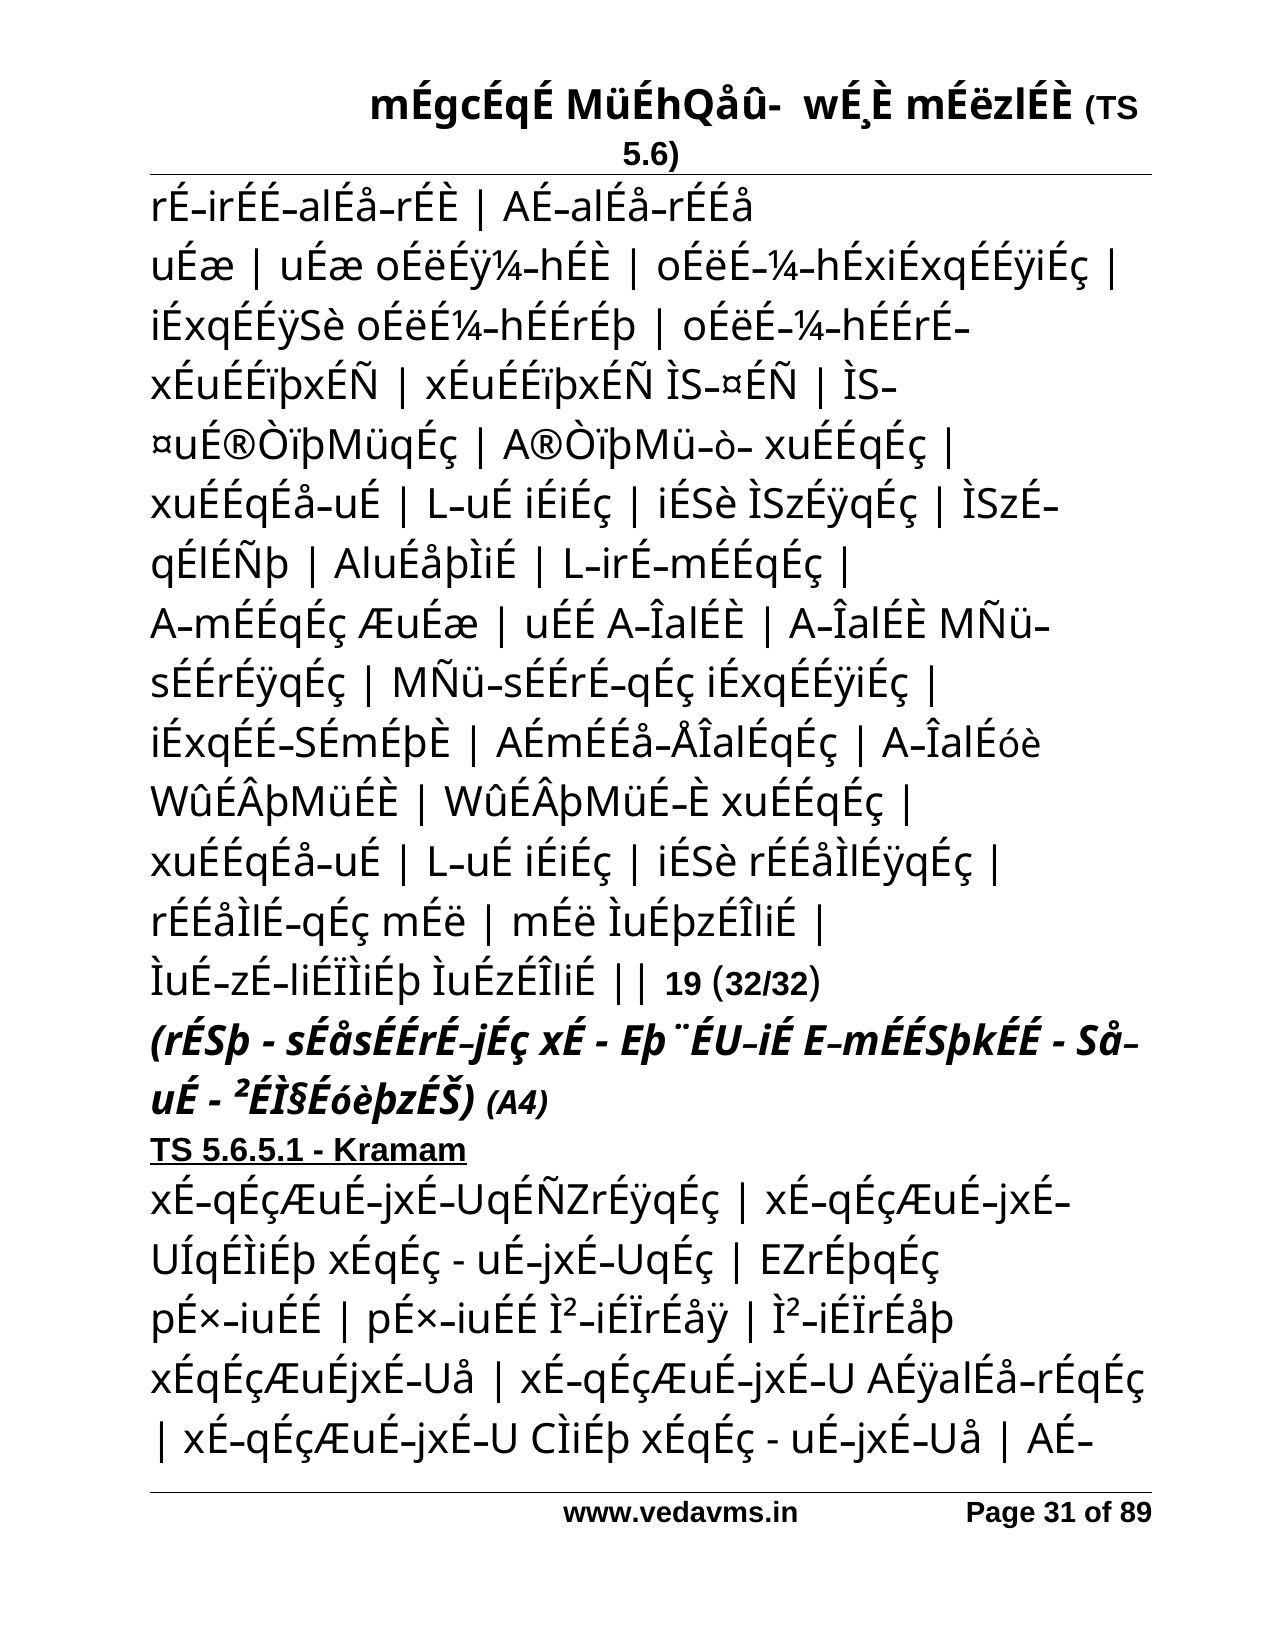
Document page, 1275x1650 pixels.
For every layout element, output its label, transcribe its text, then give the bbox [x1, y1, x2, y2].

text TS 5.6.5.1 - Kramam [150, 1130, 1121, 1168]
text ÌuÉ–zÉ–liÉÏÌiÉþ ÌuÉzÉÎliÉ || 19 (32/32) [150, 951, 1152, 1008]
text xuÉÉqÉå–uÉ | L–uÉ iÉiÉç | iÉSè rÉÉåÌlÉÿqÉç | rÉÉåÌlÉ–qÉç mÉë | mÉë ÌuÉþzÉÎliÉ | [150, 832, 1152, 948]
text (rÉSþ - sÉåsÉÉrÉ–jÉç xÉ - Eþ¨ÉU–iÉ E–mÉÉSþkÉÉ - Så–uÉ - ²ÉÌ§ÉóèþzÉŠ) (A4) [150, 1011, 1152, 1127]
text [150, 176, 1152, 233]
text A–mÉÉqÉç ÆuÉæ | uÉÉ A–ÎalÉÈ | A–ÎalÉÈ MÑü–sÉÉrÉÿqÉç | MÑü–sÉÉrÉ–qÉç iÉxqÉÉÿiÉç | [150, 593, 1152, 710]
text xuÉÉqÉå–uÉ | L–uÉ iÉiÉç | iÉSè ÌSzÉÿqÉç | ÌSzÉ–qÉlÉÑþ | AluÉåþÌiÉ | L–irÉ–mÉÉqÉç | [150, 474, 1152, 591]
text xÉ–qÉçÆuÉ–jxÉ–UqÉÑZrÉÿqÉç | xÉ–qÉçÆuÉ–jxÉ–UÍqÉÌiÉþ xÉqÉç - uÉ–jxÉ–UqÉç | EZrÉþqÉç [150, 1170, 1152, 1286]
text iÉxqÉÉ–SÉmÉþÈ | AÉmÉÉå–ÅÎalÉqÉç | A–ÎalÉóè WûÉÂþMüÉÈ | WûÉÂþMüÉ–È xuÉÉqÉç | [150, 713, 1152, 829]
text uÉæ | uÉæ oÉëÉÿ¼–hÉÈ | oÉëÉ–¼–hÉxiÉxqÉÉÿiÉç | iÉxqÉÉÿSè oÉëÉ¼–hÉÉrÉþ | oÉëÉ–¼–hÉÉrÉ– xÉuÉÉïþxÉÑ | xÉuÉÉïþxÉÑ ÌS–¤ÉÑ | ÌS–¤uÉ®ÒïþMüqÉç | A®ÒïþMü–ò– xuÉÉqÉç | [150, 236, 1152, 472]
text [150, 1289, 1152, 1465]
